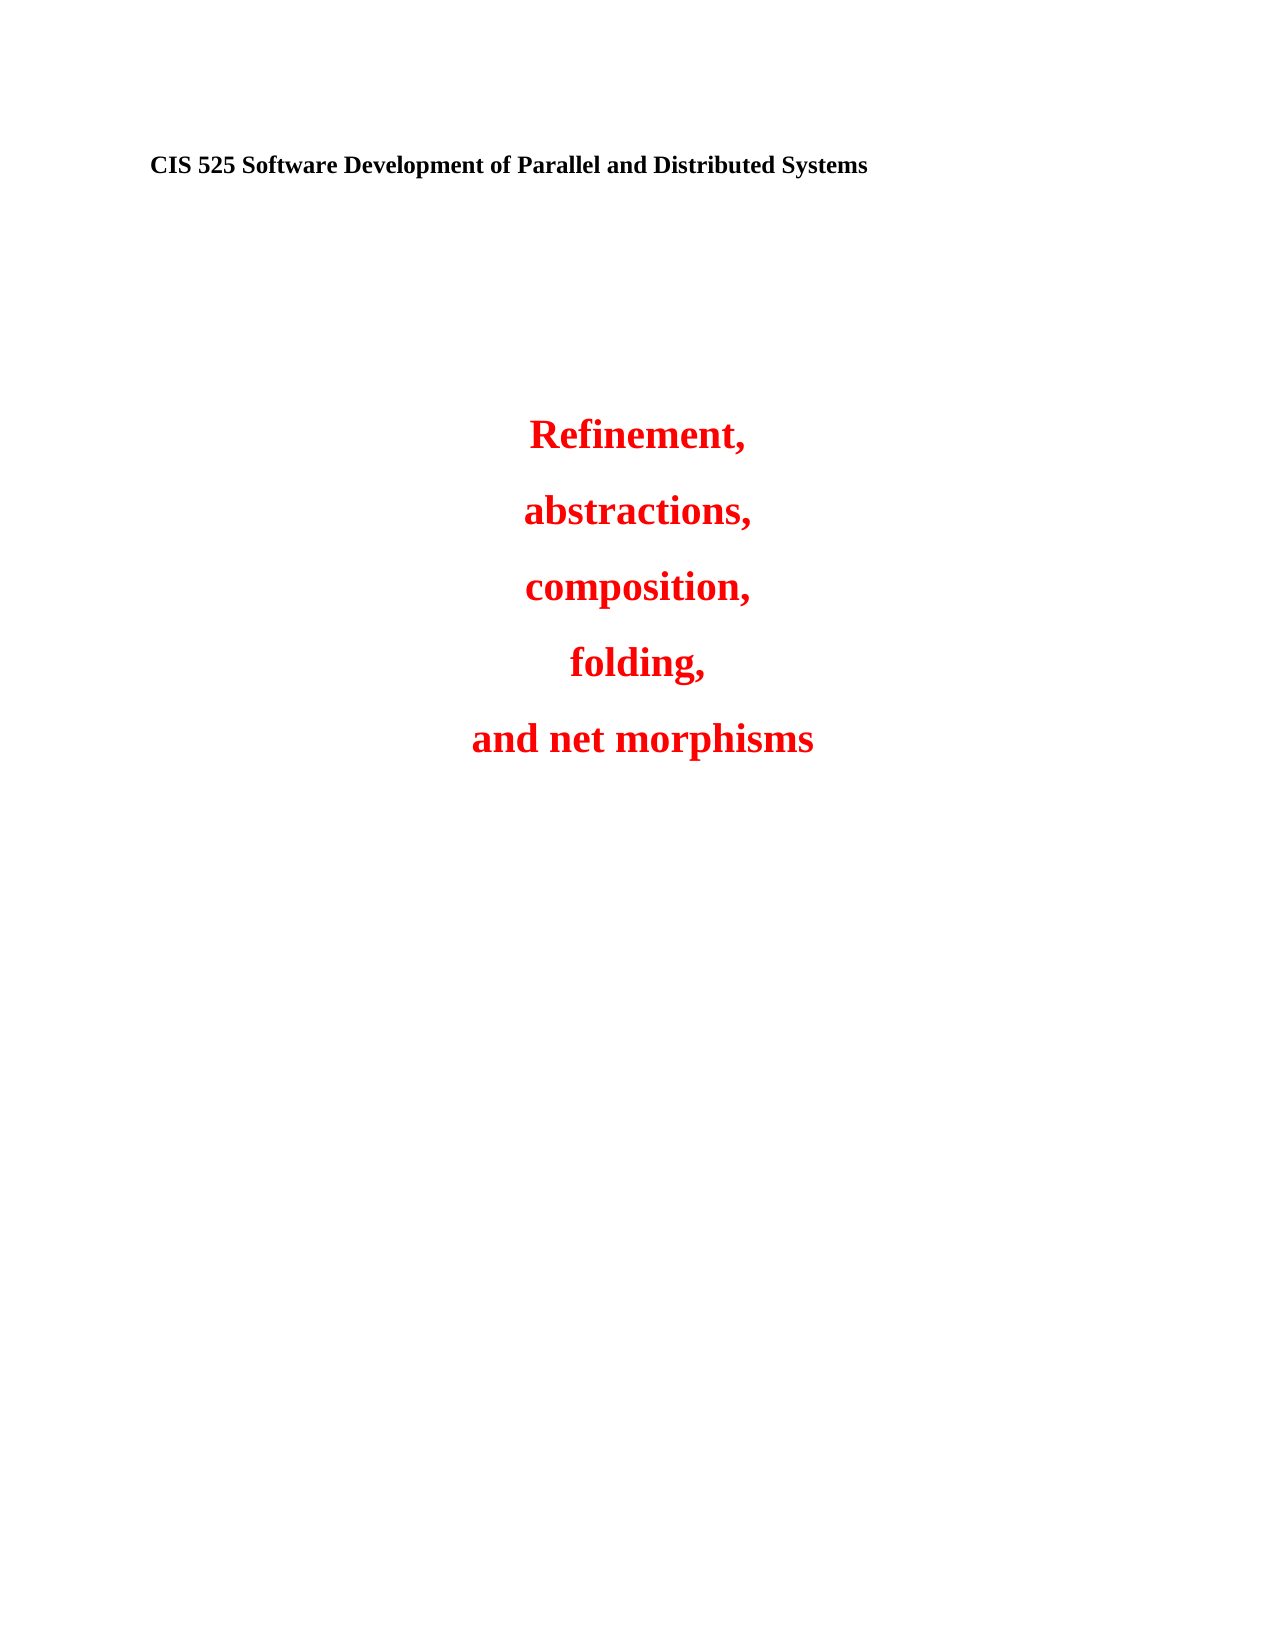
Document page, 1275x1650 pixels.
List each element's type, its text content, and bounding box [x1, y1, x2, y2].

text Refinement, [150, 409, 1125, 457]
text CIS 525 Software Development of Parallel and Distributed Systems [150, 150, 1125, 179]
text and net morphisms [150, 713, 1125, 761]
text composition, [150, 561, 1125, 609]
text folding, [150, 637, 1125, 685]
text abstractions, [150, 486, 1125, 533]
